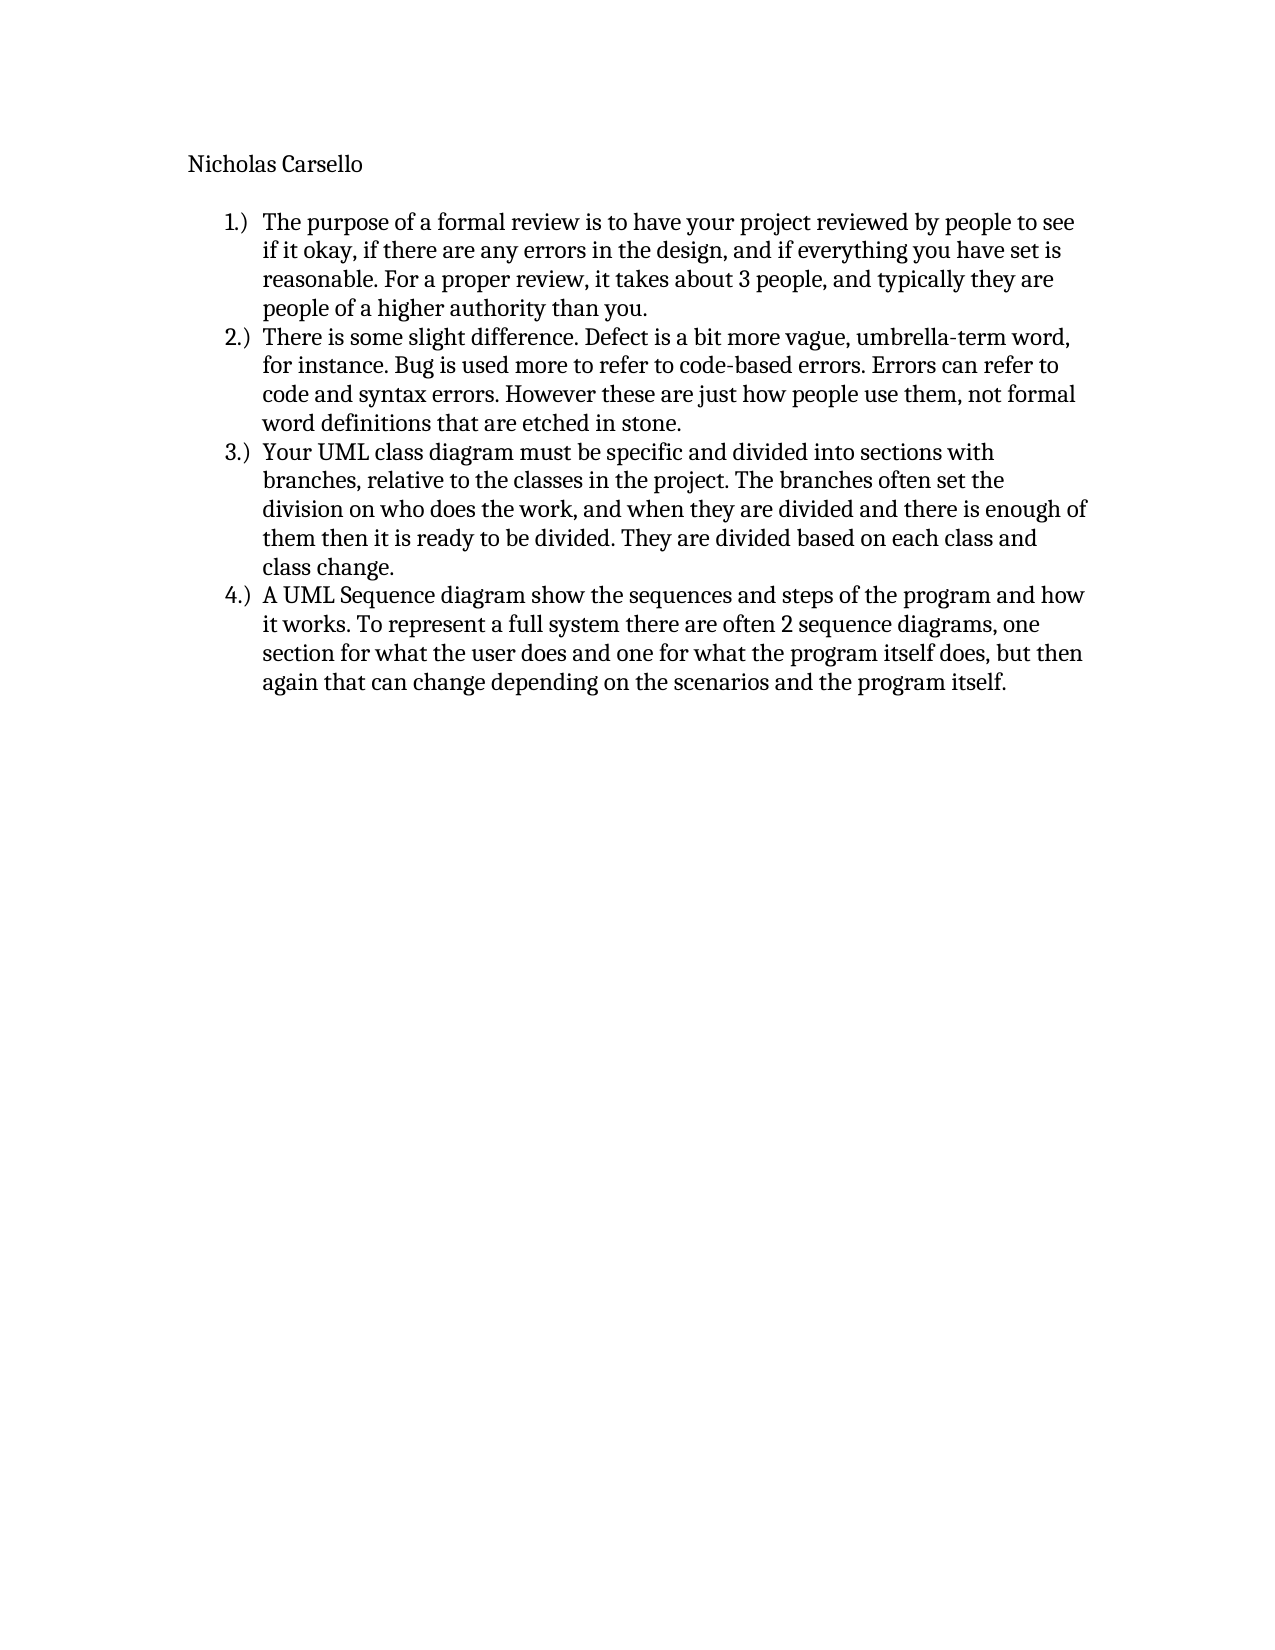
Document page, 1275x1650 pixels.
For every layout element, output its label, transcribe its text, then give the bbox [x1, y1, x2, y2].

text Nicholas Carsello [187, 150, 1087, 179]
list There is some slight difference. Defect is a bit more vague, umbrella-term word, for instance. Bug is used more to refer to code-based errors. Errors can refer to code and syntax errors. However these are just how people use them, not formal word definitions that are etched in stone. [225, 322, 1087, 437]
list Your UML class diagram must be specific and divided into sections with branches, relative to the classes in the project. The branches often set the division on who does the work, and when they are divided and there is enough of them then it is ready to be divided. They are divided based on each class and class change. [225, 437, 1087, 581]
list The purpose of a formal review is to have your project reviewed by people to see if it okay, if there are any errors in the design, and if everything you have set is reasonable. For a proper review, it takes about 3 people, and typically they are people of a higher authority than you. [225, 207, 1087, 322]
list A UML Sequence diagram show the sequences and steps of the program and how it works. To represent a full system there are often 2 sequence diagrams, one section for what the user does and one for what the program itself does, but then again that can change depending on the scenarios and the program itself. [225, 581, 1087, 696]
